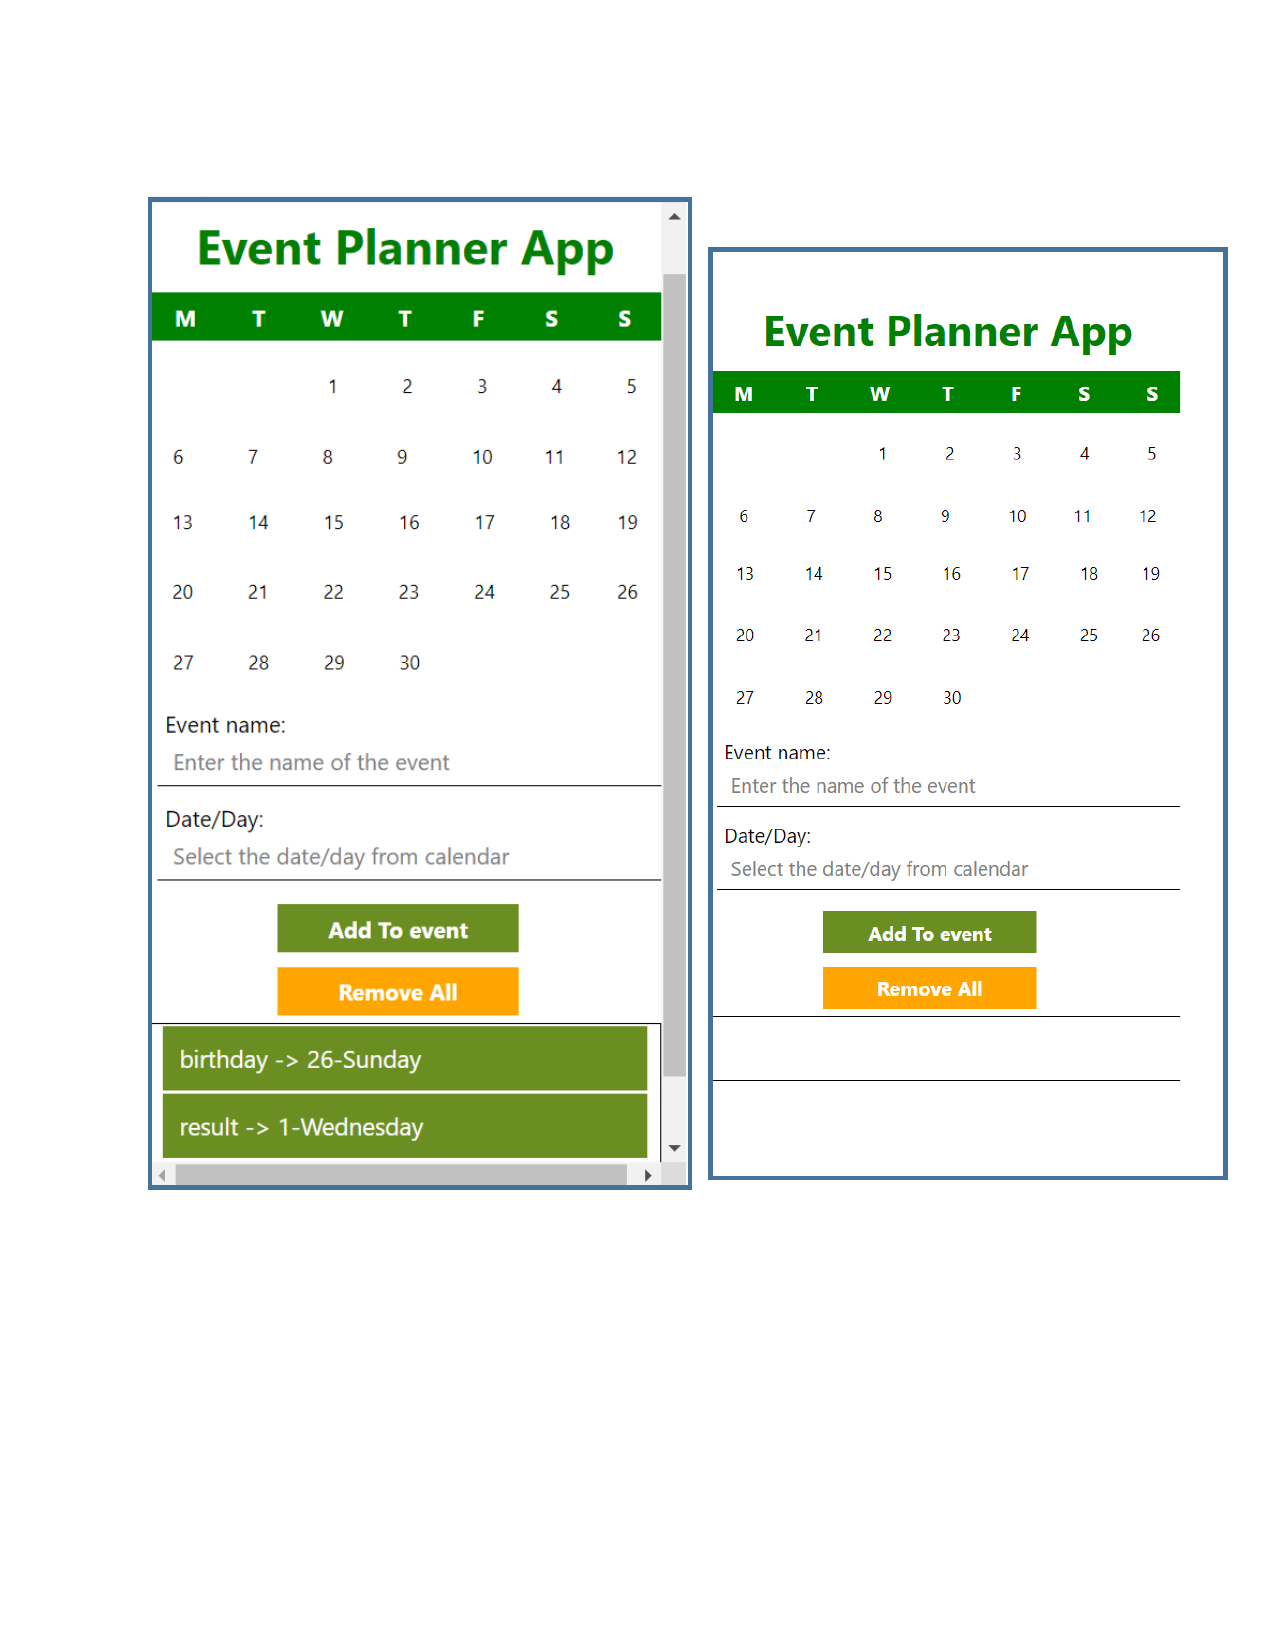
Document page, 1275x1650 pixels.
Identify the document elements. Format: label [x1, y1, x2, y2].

picture [152, 202, 687, 1185]
picture [713, 252, 1181, 1111]
